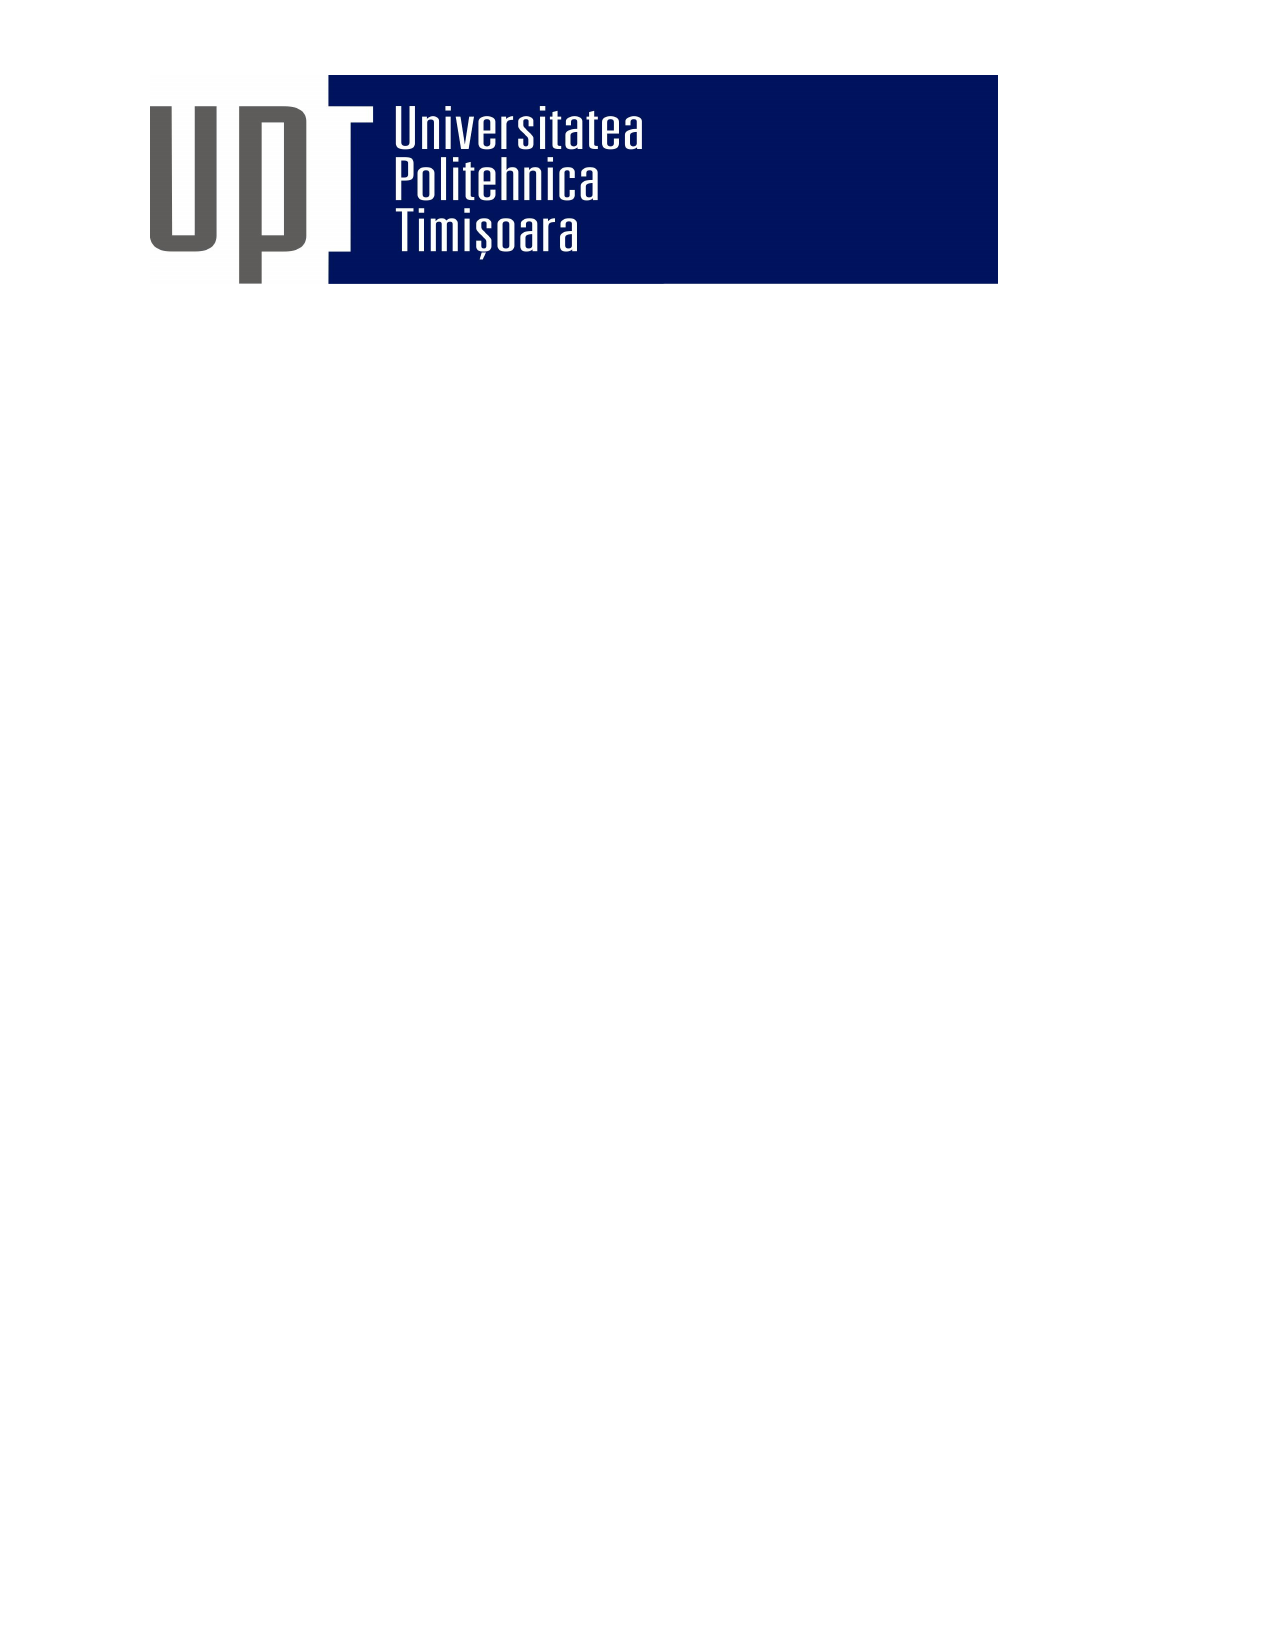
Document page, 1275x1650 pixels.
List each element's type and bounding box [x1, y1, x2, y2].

picture [150, 75, 998, 284]
